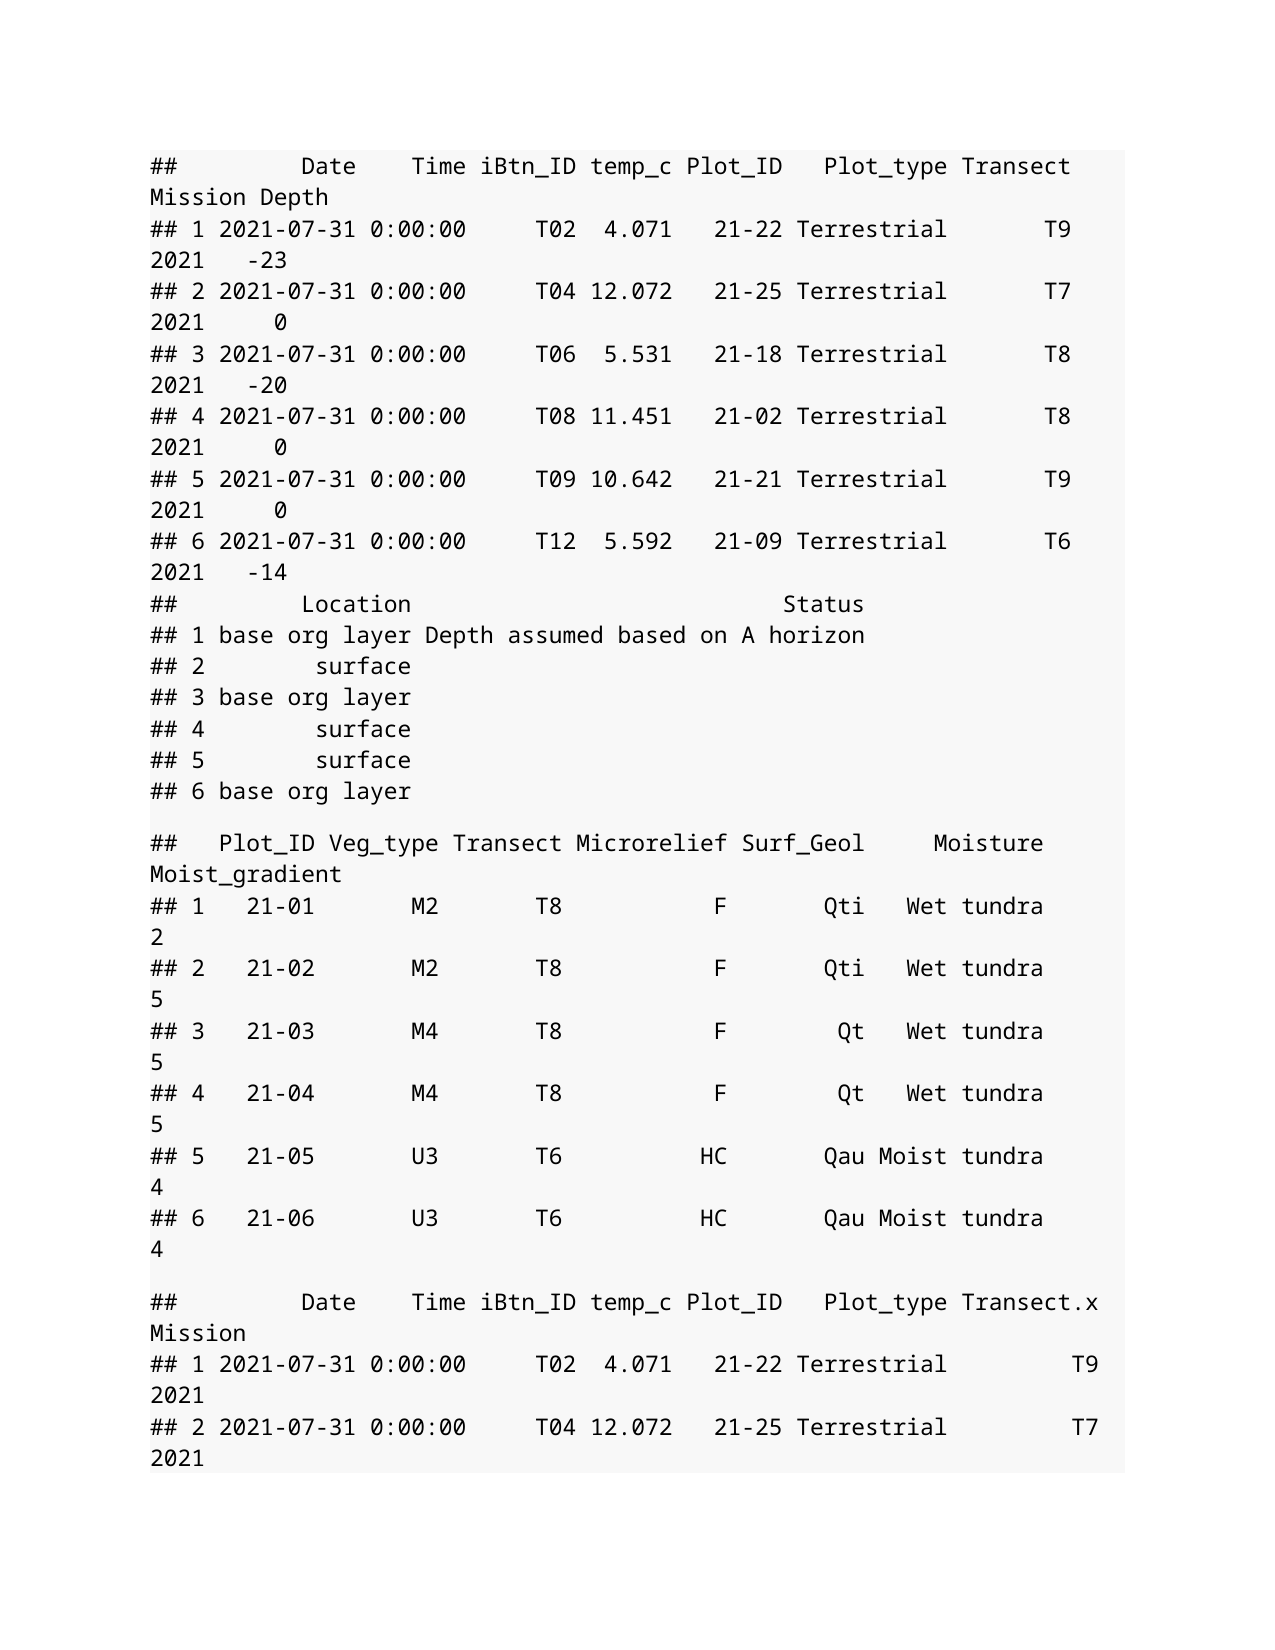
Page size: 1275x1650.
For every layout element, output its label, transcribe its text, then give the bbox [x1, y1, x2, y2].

text ## Date Time iBtn_ID temp_c Plot_ID Plot_type Transect Mission Depth ## 1 2021-07-31 0:00:00 T02 4.071 21-22 Terrestrial T9 2021 -23 ## 2 2021-07-31 0:00:00 T04 12.072 21-25 Terrestrial T7 2021 0 ## 3 2021-07-31 0:00:00 T06 5.531 21-18 Terrestrial T8 2021 -20 ## 4 2021-07-31 0:00:00 T08 11.451 21-02 Terrestrial T8 2021 0 ## 5 2021-07-31 0:00:00 T09 10.642 21-21 Terrestrial T9 2021 0 ## 6 2021-07-31 0:00:00 T12 5.592 21-09 Terrestrial T6 2021 -14 ## Location Status ## 1 base org layer Depth assumed based on A horizon ## 2 surface ## 3 base org layer ## 4 surface ## 5 surface ## 6 base org layer [150, 150, 1125, 806]
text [150, 1285, 1125, 1473]
text ## Plot_ID Veg_type Transect Microrelief Surf_Geol Moisture Moist_gradient ## 1 21-01 M2 T8 F Qti Wet tundra 2 ## 2 21-02 M2 T8 F Qti Wet tundra 5 ## 3 21-03 M4 T8 F Qt Wet tundra 5 ## 4 21-04 M4 T8 F Qt Wet tundra 5 ## 5 21-05 U3 T6 HC Qau Moist tundra 4 ## 6 21-06 U3 T6 HC Qau Moist tundra 4 [150, 827, 1125, 1264]
